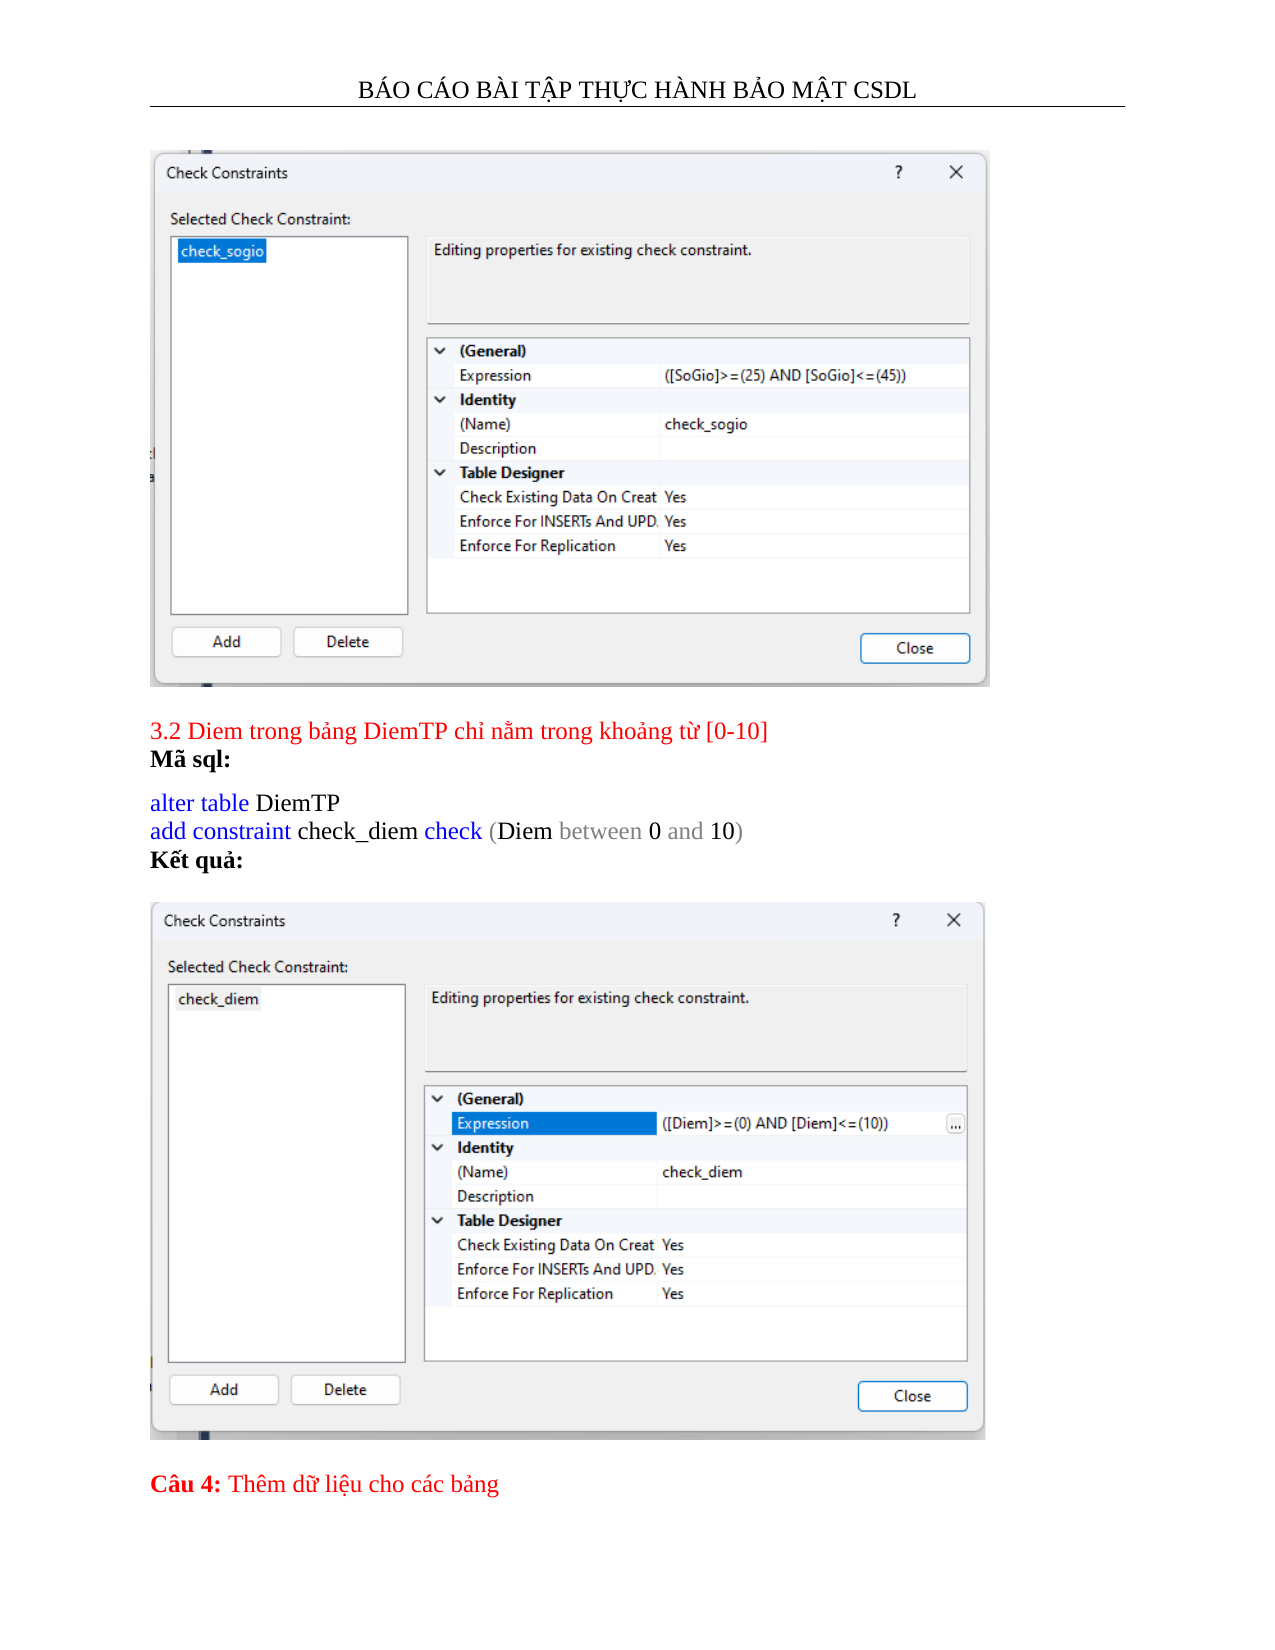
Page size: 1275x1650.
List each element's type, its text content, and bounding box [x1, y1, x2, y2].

text Kết quả: [150, 845, 1125, 874]
text alter table DiemTP [150, 788, 1125, 816]
text Mã sql: [150, 744, 1125, 773]
text 3.2 Diem trong bảng DiemTP chỉ nằm trong khoảng từ [0-10] [150, 716, 1125, 744]
text add constraint check_diem check (Diem between 0 and 10) [150, 816, 1125, 845]
text Câu 4: Thêm dữ liệu cho các bảng [150, 1469, 1125, 1497]
picture [150, 150, 990, 687]
picture [150, 902, 986, 1440]
